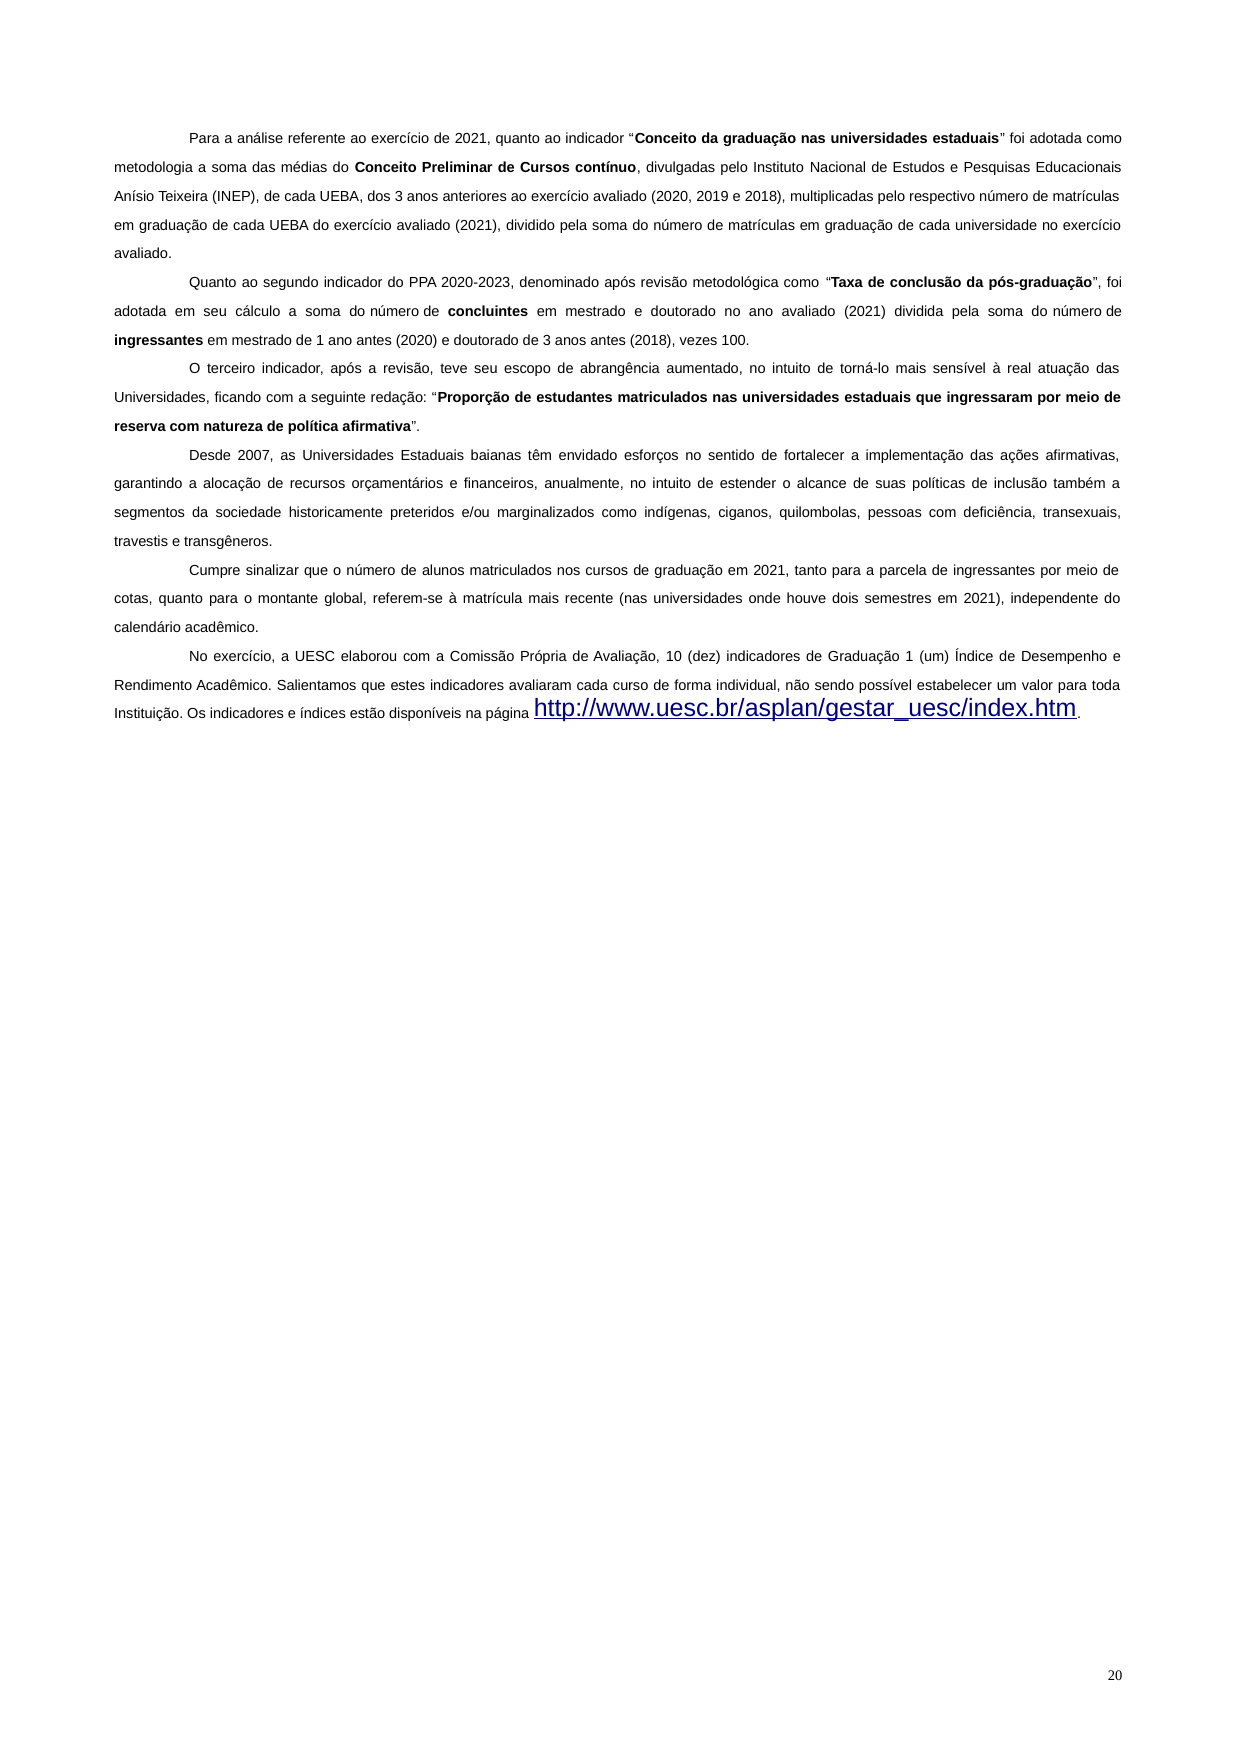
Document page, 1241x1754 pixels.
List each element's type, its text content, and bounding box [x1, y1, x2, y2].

text Desde 2007, as Universidades Estaduais baianas têm envidado esforços no sentido de fortalecer a implementação das ações afirmativas, garantindo a alocação de recursos orçamentários e financeiros, anualmente, no intuito de estender o alcance de suas políticas de inclusão também a segmentos da sociedade historicamente preteridos e/ou marginalizados como indígenas, ciganos, quilombolas, pessoas com deficiência, transexuais, travestis e transgêneros. [114, 434, 1122, 549]
text Cumpre sinalizar que o número de alunos matriculados nos cursos de graduação em 2021, tanto para a parcela de ingressantes por meio de cotas, quanto para o montante global, referem-se à matrícula mais recente (nas universidades onde houve dois semestres em 2021), independente do calendário acadêmico. [114, 549, 1122, 636]
text No exercício, a UESC elaborou com a Comissão Própria de Avaliação, 10 (dez) indicadores de Graduação 1 (um) Índice de Desempenho e Rendimento Acadêmico. Salientamos que estes indicadores avaliaram cada curso de forma individual, não sendo possível estabelecer um valor para toda Instituição. Os indicadores e índices estão disponíveis na página http://www.uesc.br/asplan/gestar_uesc/index.htm. [114, 636, 1122, 722]
text Quanto ao segundo indicador do PPA 2020-2023, denominado após revisão metodológica como “Taxa de conclusão da pós-graduação”, foi adotada em seu cálculo a soma do número de concluintes em mestrado e doutorado no ano avaliado (2021) dividida pela soma do número de ingressantes em mestrado de 1 ano antes (2020) e doutorado de 3 anos antes (2018), vezes 100. [114, 262, 1122, 348]
text Para a análise referente ao exercício de 2021, quanto ao indicador “Conceito da graduação nas universidades estaduais” foi adotada como metodologia a soma das médias do Conceito Preliminar de Cursos contínuo, divulgadas pelo Instituto Nacional de Estudos e Pesquisas Educacionais Anísio Teixeira (INEP), de cada UEBA, dos 3 anos anteriores ao exercício avaliado (2020, 2019 e 2018), multiplicadas pelo respectivo número de matrículas em graduação de cada UEBA do exercício avaliado (2021), dividido pela soma do número de matrículas em graduação de cada universidade no exercício avaliado. [114, 118, 1122, 262]
text O terceiro indicador, após a revisão, teve seu escopo de abrangência aumentado, no intuito de torná-lo mais sensível à real atuação das Universidades, ficando com a seguinte redação: “Proporção de estudantes matriculados nas universidades estaduais que ingressaram por meio de reserva com natureza de política afirmativa”. [114, 348, 1122, 434]
